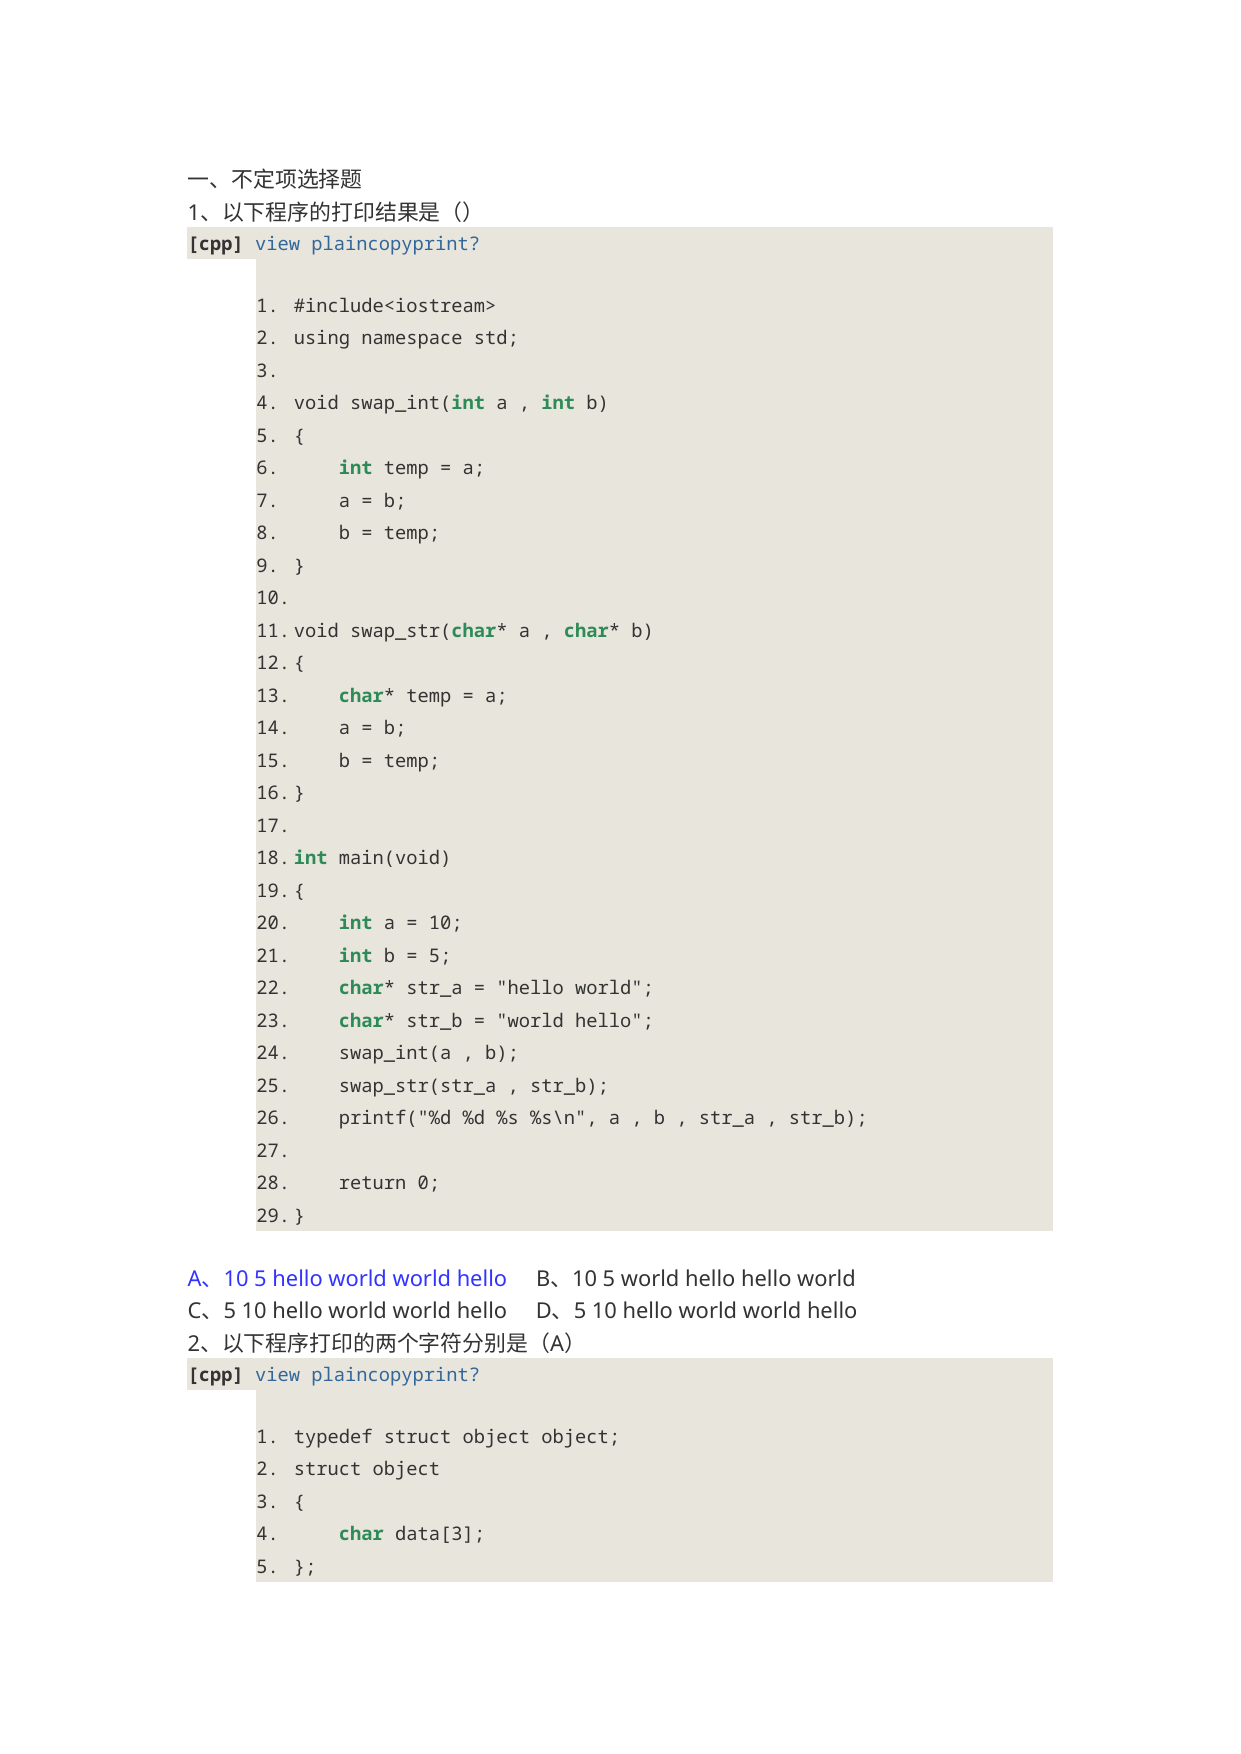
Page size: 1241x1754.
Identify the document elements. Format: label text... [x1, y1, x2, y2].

list char* str_b = "world hello"; [256, 1004, 1053, 1036]
list int b = 5; [256, 939, 1053, 971]
list void swap_int(int a , int b) [256, 386, 1053, 419]
list printf("%d %d %s %s\n", a , b , str_a , str_b); [256, 1101, 1053, 1134]
list char data[3]; [256, 1517, 1053, 1549]
list using namespace std; [256, 321, 1053, 354]
list swap_int(a , b); [256, 1036, 1053, 1069]
text [cpp] view plaincopyprint? [187, 1358, 1053, 1390]
list }; [256, 1549, 1053, 1582]
text A、10 5 hello world world hello B、10 5 world hello hello world C、5 10 hello world world hello D、5 10 hello world world hello 2、以下程序打印的两个字符分别是（A） [187, 1260, 1053, 1358]
list char* str_a = "hello world"; [256, 971, 1053, 1004]
list #include<iostream> [256, 289, 1053, 321]
list b = temp; [256, 516, 1053, 549]
list char* temp = a; [256, 679, 1053, 711]
list { [256, 874, 1053, 906]
text [cpp] view plaincopyprint? [187, 227, 1053, 259]
list a = b; [256, 484, 1053, 516]
list } [256, 549, 1053, 581]
list void swap_str(char* a , char* b) [256, 614, 1053, 646]
list return 0; [256, 1166, 1053, 1199]
list { [256, 419, 1053, 451]
list int main(void) [256, 841, 1053, 874]
list int a = 10; [256, 906, 1053, 939]
list a = b; [256, 711, 1053, 744]
text 一、不定项选择题 1、以下程序的打印结果是（） [187, 162, 1053, 227]
list } [256, 1199, 1053, 1231]
list } [256, 776, 1053, 809]
list swap_str(str_a , str_b); [256, 1069, 1053, 1101]
list b = temp; [256, 744, 1053, 776]
list { [256, 646, 1053, 679]
list { [256, 1484, 1053, 1517]
list typedef struct object object; [256, 1419, 1053, 1452]
list int temp = a; [256, 451, 1053, 484]
list struct object [256, 1452, 1053, 1484]
